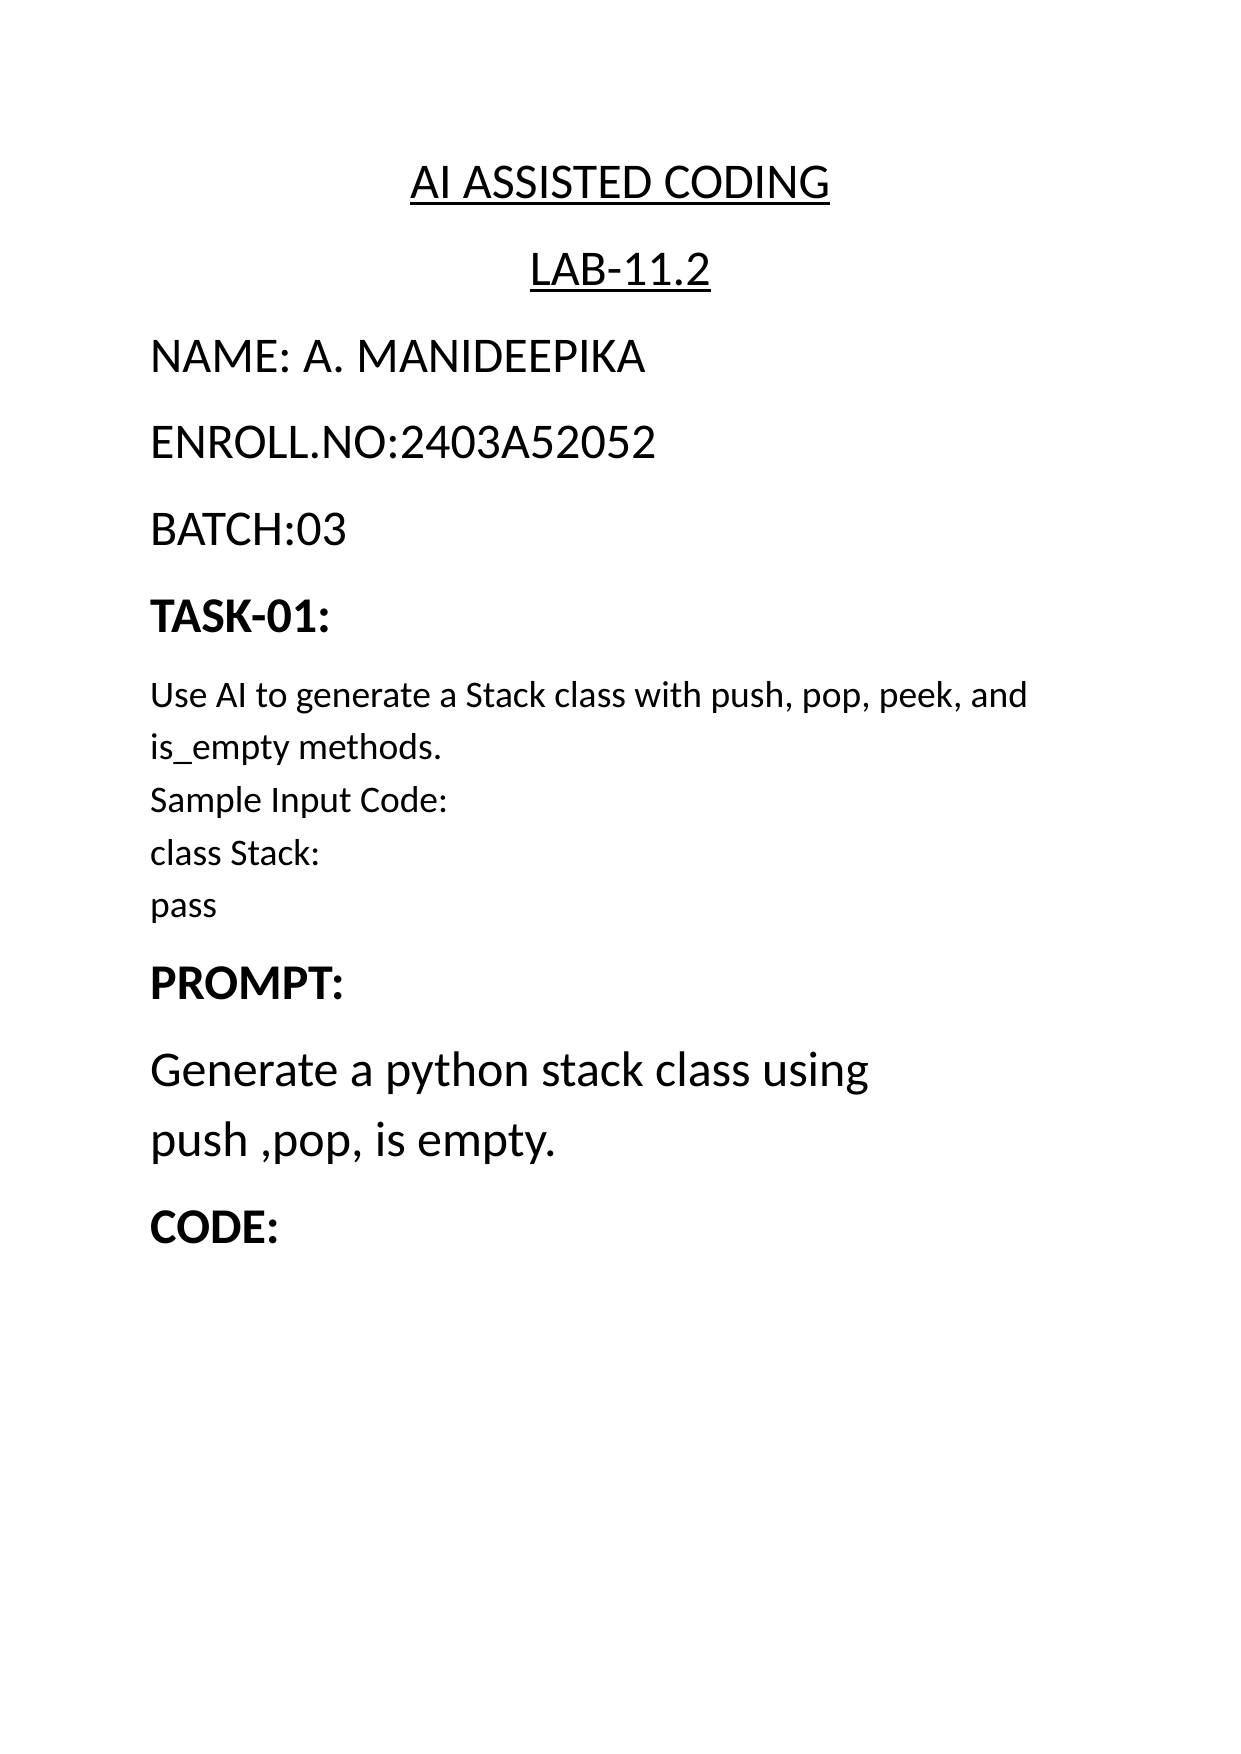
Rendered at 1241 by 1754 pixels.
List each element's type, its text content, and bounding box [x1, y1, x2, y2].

text NAME: A. MANIDEEPIKA [150, 323, 1090, 384]
text PROMPT: [150, 951, 1090, 1012]
text Generate a python stack class using push ,pop, is empty. [150, 1038, 1090, 1169]
text LAB-11.2 [150, 237, 1090, 298]
text Use AI to generate a Stack class with push, pop, peek, and is_empty methods. Sample Input Code: class Stack: pass [150, 671, 1090, 927]
text BATCH:03 [150, 497, 1090, 558]
text ENROLL.NO:2403A52052 [150, 410, 1090, 471]
text AI ASSISTED CODING [150, 150, 1090, 211]
text CODE: [150, 1194, 1090, 1256]
text TASK-01: [150, 584, 1090, 645]
